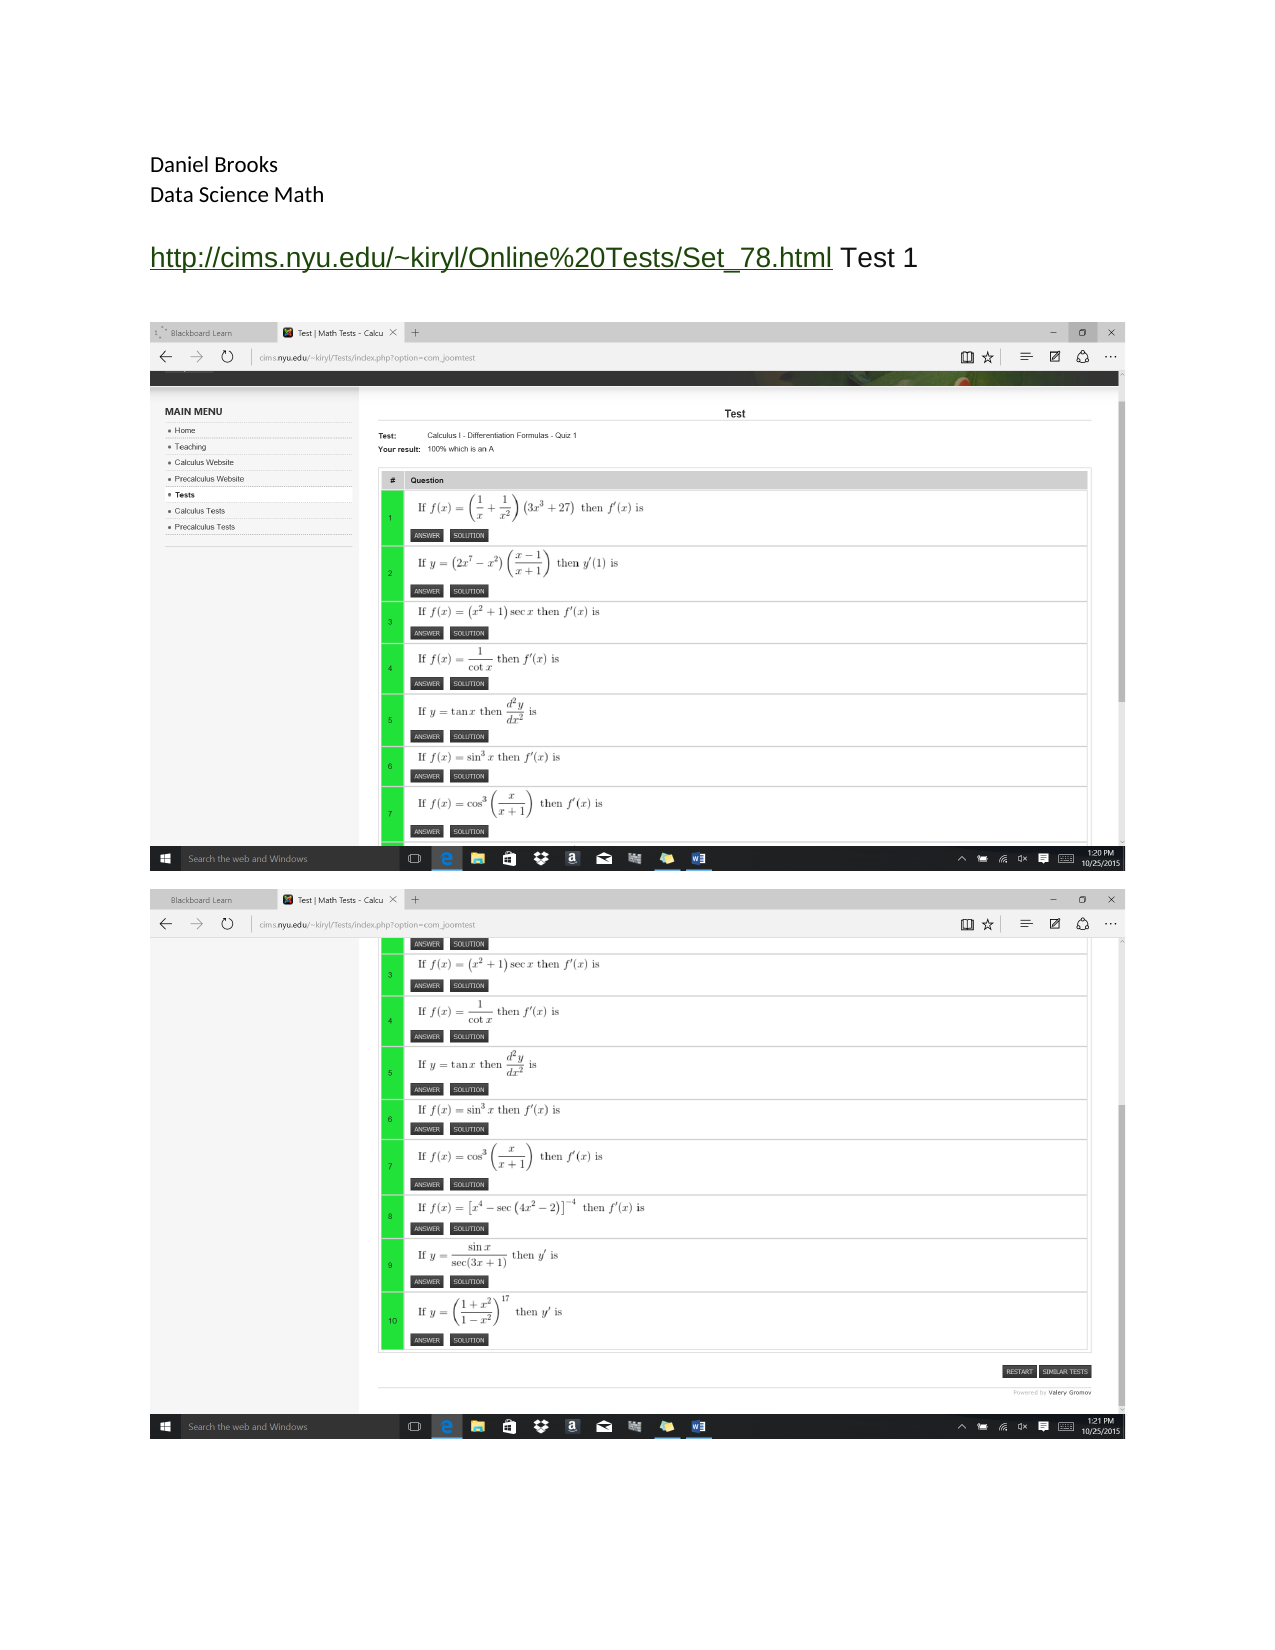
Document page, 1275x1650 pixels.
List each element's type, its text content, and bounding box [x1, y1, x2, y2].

text Data Science Math [150, 180, 1125, 208]
text http://cims.nyu.edu/~kiryl/Online%20Tests/Set_78.html Test 1 [150, 241, 1125, 273]
picture [150, 889, 1125, 1439]
text Daniel Brooks [150, 150, 1125, 178]
picture [150, 322, 1125, 871]
